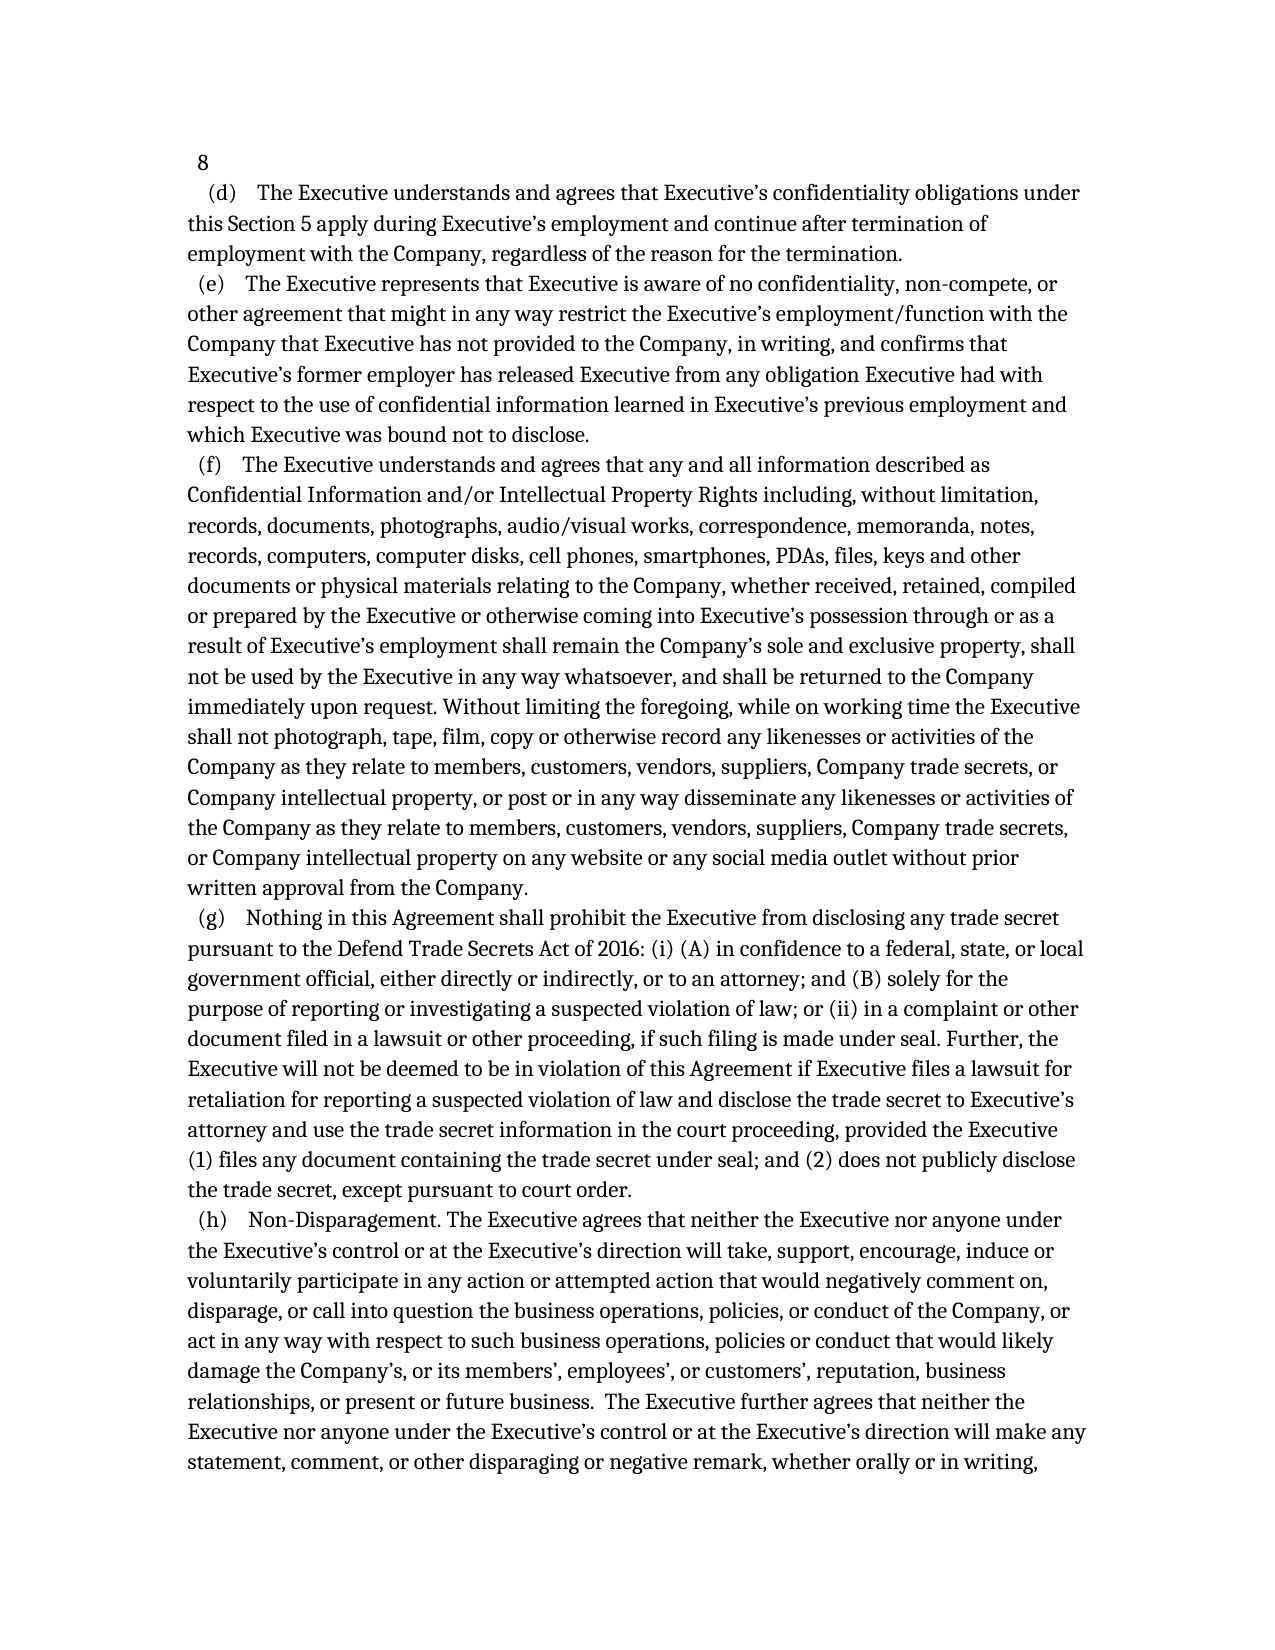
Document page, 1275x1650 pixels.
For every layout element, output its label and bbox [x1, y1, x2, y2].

text [187, 150, 1087, 1475]
